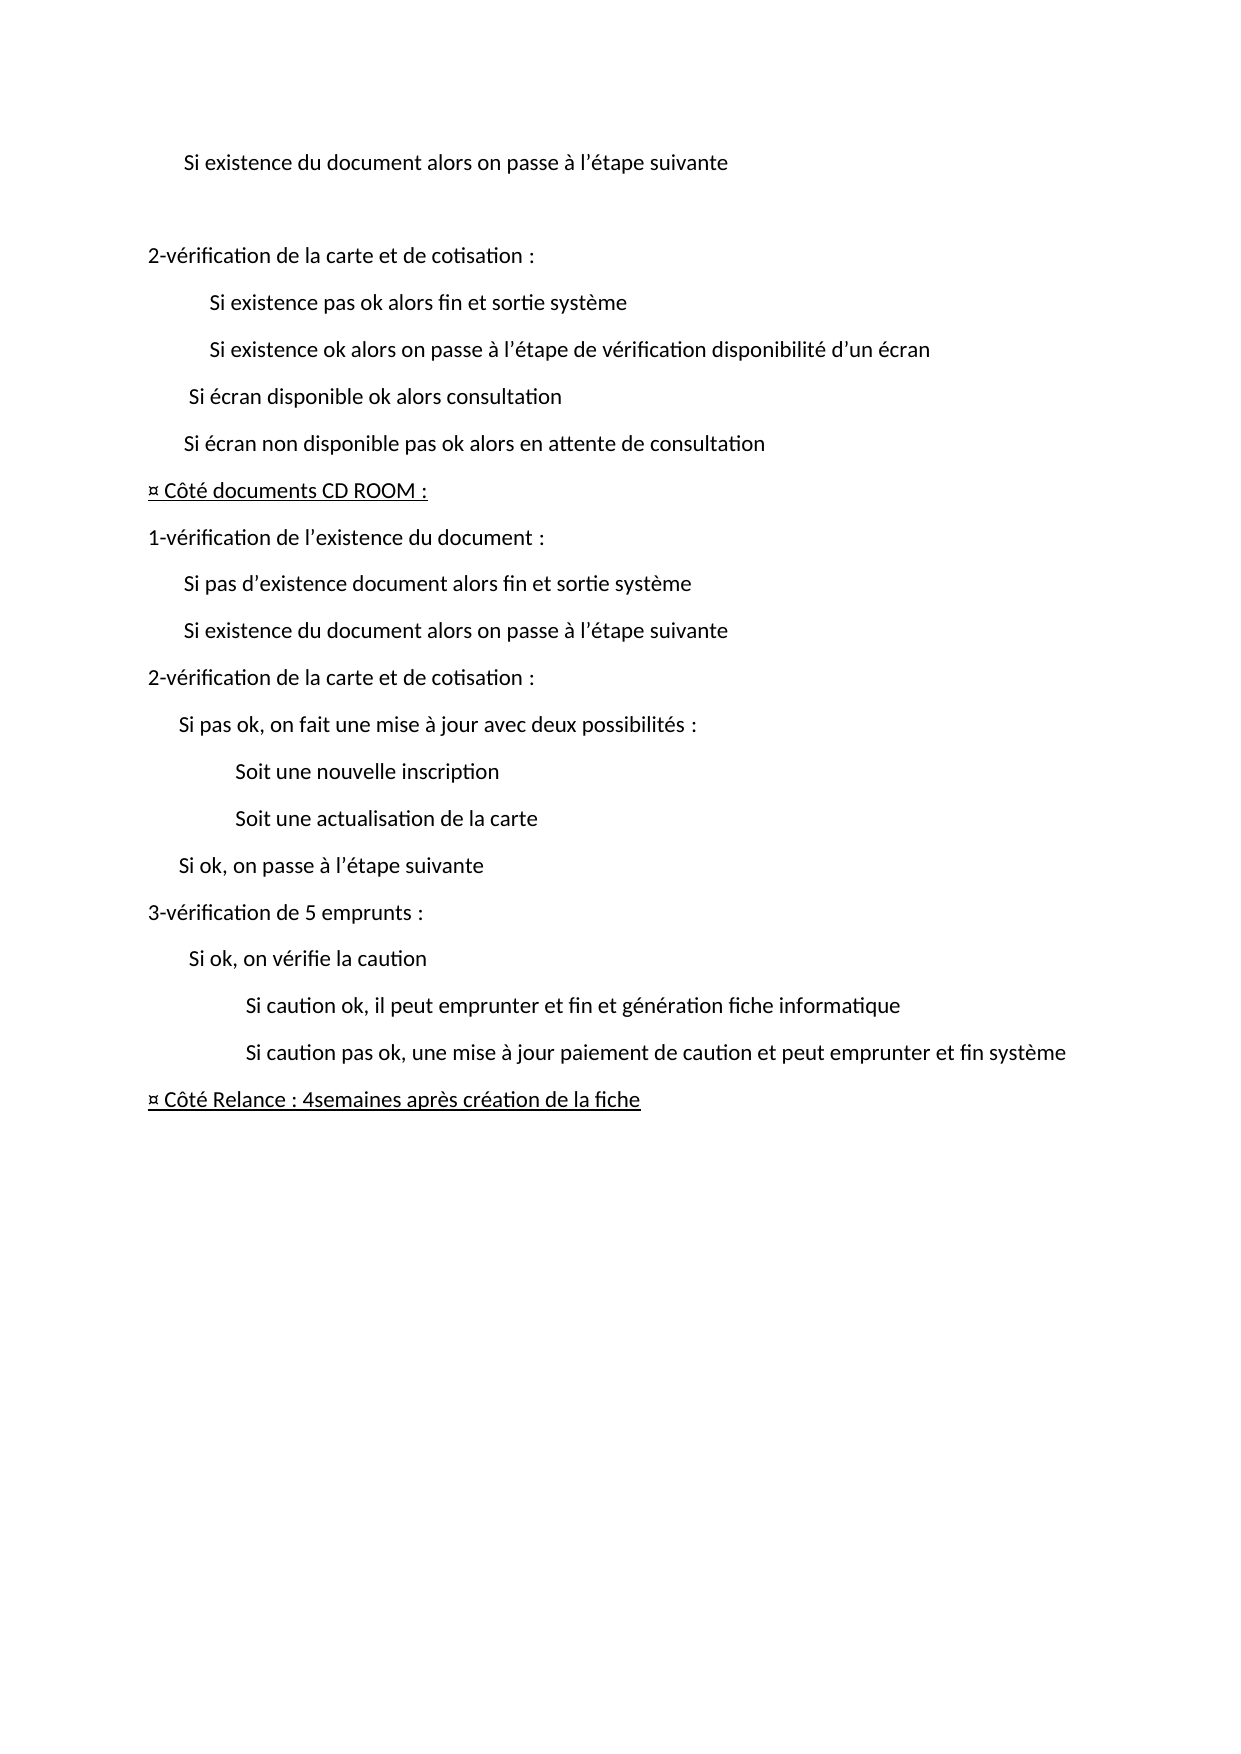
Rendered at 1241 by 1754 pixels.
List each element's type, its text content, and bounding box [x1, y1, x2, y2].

text 1-vérification de l’existence du document : [148, 523, 1093, 551]
text Si pas ok, on fait une mise à jour avec deux possibilités : [148, 710, 1093, 738]
text Soit une nouvelle inscription [148, 757, 1093, 785]
text Si existence ok alors on passe à l’étape de vérification disponibilité d’un écran [148, 335, 1093, 363]
text ¤ Côté Relance : 4semaines après création de la fiche [148, 1085, 1093, 1113]
text 2-vérification de la carte et de cotisation : [148, 241, 1093, 269]
text Si existence du document alors on passe à l’étape suivante [148, 616, 1093, 644]
text ¤ Côté documents CD ROOM : [148, 476, 1093, 504]
text Si existence du document alors on passe à l’étape suivante [148, 148, 1093, 176]
text Si écran non disponible pas ok alors en attente de consultation [148, 429, 1093, 457]
text Soit une actualisation de la carte [148, 804, 1093, 832]
text Si caution ok, il peut emprunter et fin et génération fiche informatique [148, 991, 1093, 1019]
text 3-vérification de 5 emprunts : [148, 898, 1093, 926]
text 2-vérification de la carte et de cotisation : [148, 663, 1093, 691]
text Si caution pas ok, une mise à jour paiement de caution et peut emprunter et fin système [148, 1038, 1093, 1066]
text Si pas d’existence document alors fin et sortie système [148, 569, 1093, 597]
text Si écran disponible ok alors consultation [148, 382, 1093, 410]
text Si existence pas ok alors fin et sortie système [148, 288, 1093, 316]
text Si ok, on vérifie la caution [148, 944, 1093, 972]
text Si ok, on passe à l’étape suivante [148, 851, 1093, 879]
